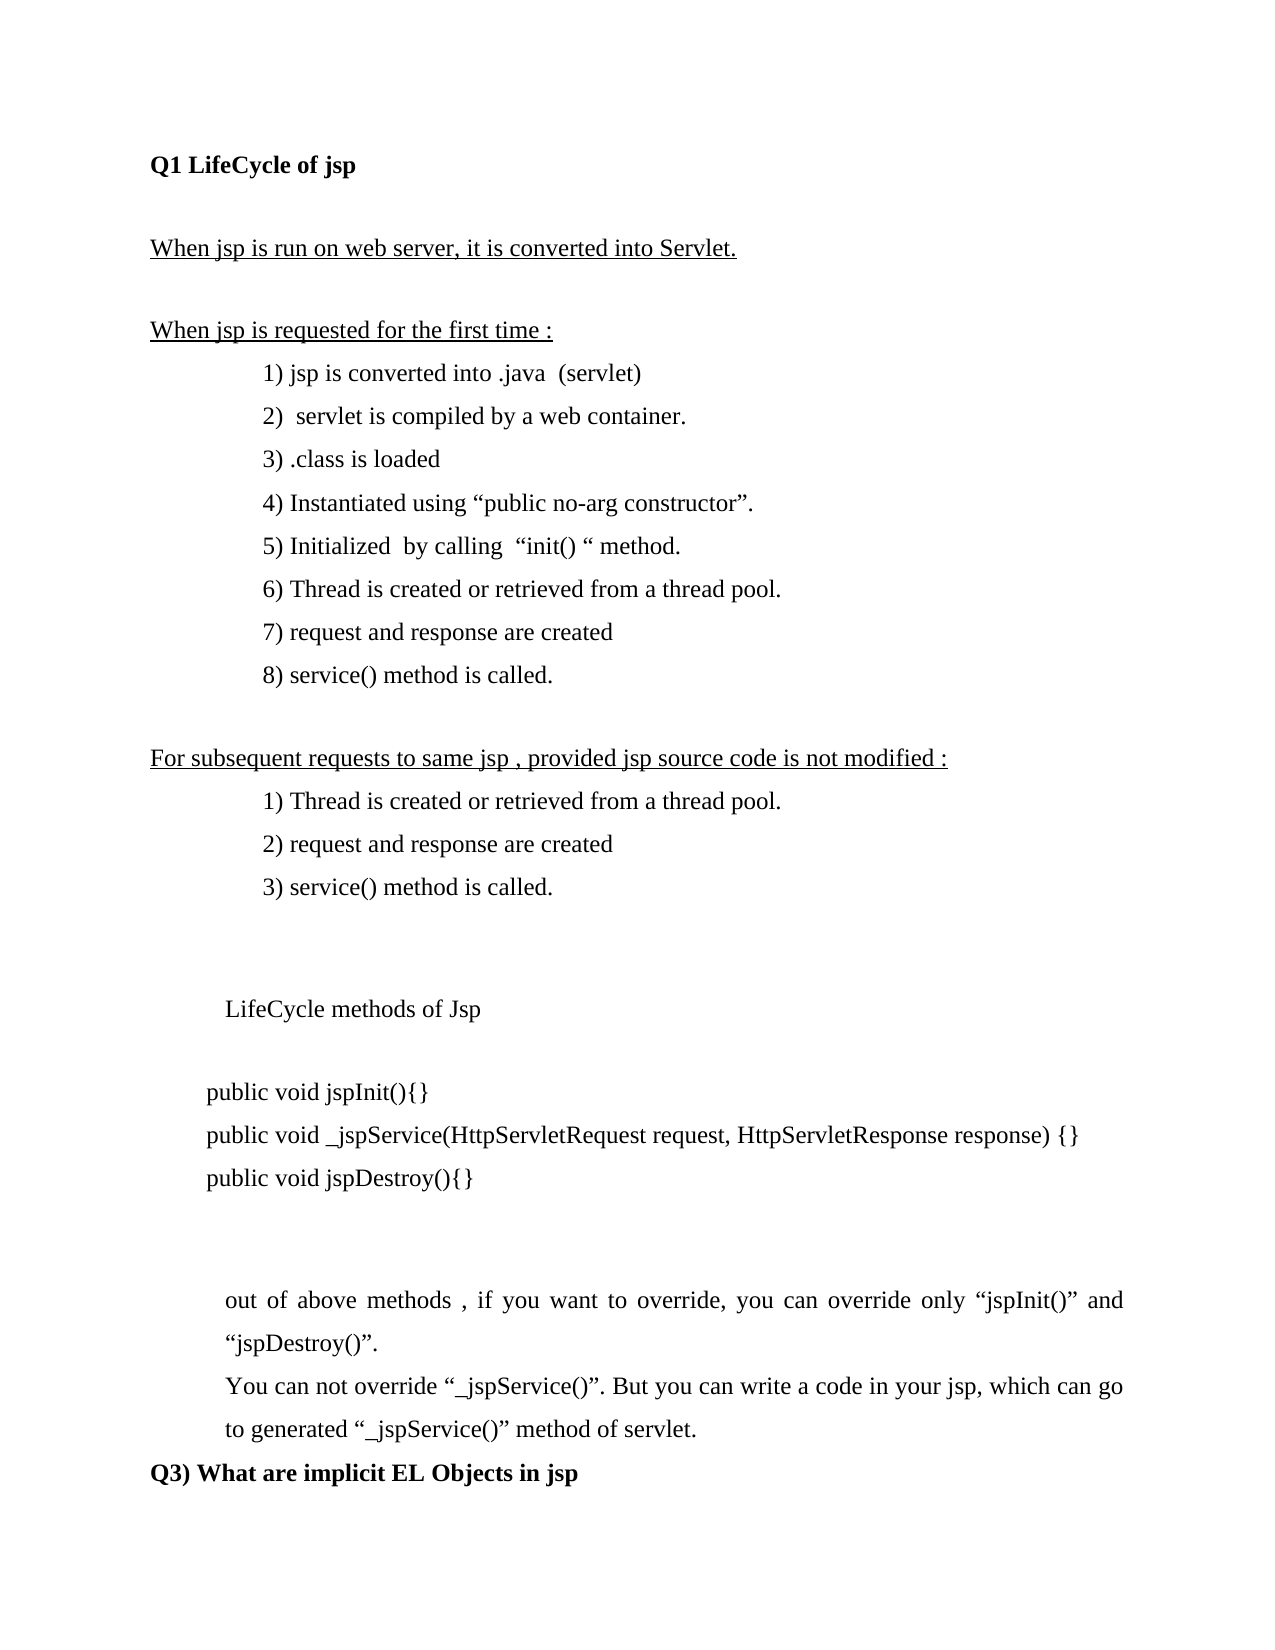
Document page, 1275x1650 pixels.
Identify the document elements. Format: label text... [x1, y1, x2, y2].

text LifeCycle methods of Jsp [225, 994, 1125, 1023]
text 3) .class is loaded [262, 444, 1125, 473]
text Q3) What are implicit EL Objects in jsp [150, 1458, 1125, 1486]
text 5) Initialized by calling “init() “ method. [262, 531, 1125, 559]
text For subsequent requests to same jsp , provided jsp source code is not modified : [150, 743, 1125, 772]
text 1) jsp is converted into .java (servlet) [262, 358, 1125, 387]
text public void jspInit(){} [206, 1077, 1125, 1106]
text public void _jspService(HttpServletRequest request, HttpServletResponse response) {} [206, 1120, 1125, 1149]
text When jsp is requested for the first time : [150, 315, 1125, 344]
text 3) service() method is called. [262, 872, 1125, 901]
text public void jspDestroy(){} [206, 1163, 1125, 1192]
text 8) service() method is called. [262, 660, 1125, 689]
text 2) request and response are created [262, 829, 1125, 858]
text Q1 LifeCycle of jsp [150, 150, 1125, 179]
text When jsp is run on web server, it is converted into Servlet. [150, 233, 1125, 261]
text 2) servlet is compiled by a web container. [262, 401, 1125, 430]
text 4) Instantiated using “public no-arg constructor”. [262, 488, 1125, 516]
text out of above methods , if you want to override, you can override only “jspInit()” and “jspDestroy()”. [225, 1285, 1125, 1357]
text 7) request and response are created [262, 617, 1125, 646]
text 1) Thread is created or retrieved from a thread pool. [262, 786, 1125, 815]
text 6) Thread is created or retrieved from a thread pool. [262, 574, 1125, 603]
text You can not override “_jspService()”. But you can write a code in your jsp, which can go to generated “_jspService()” method of servlet. [225, 1371, 1125, 1443]
